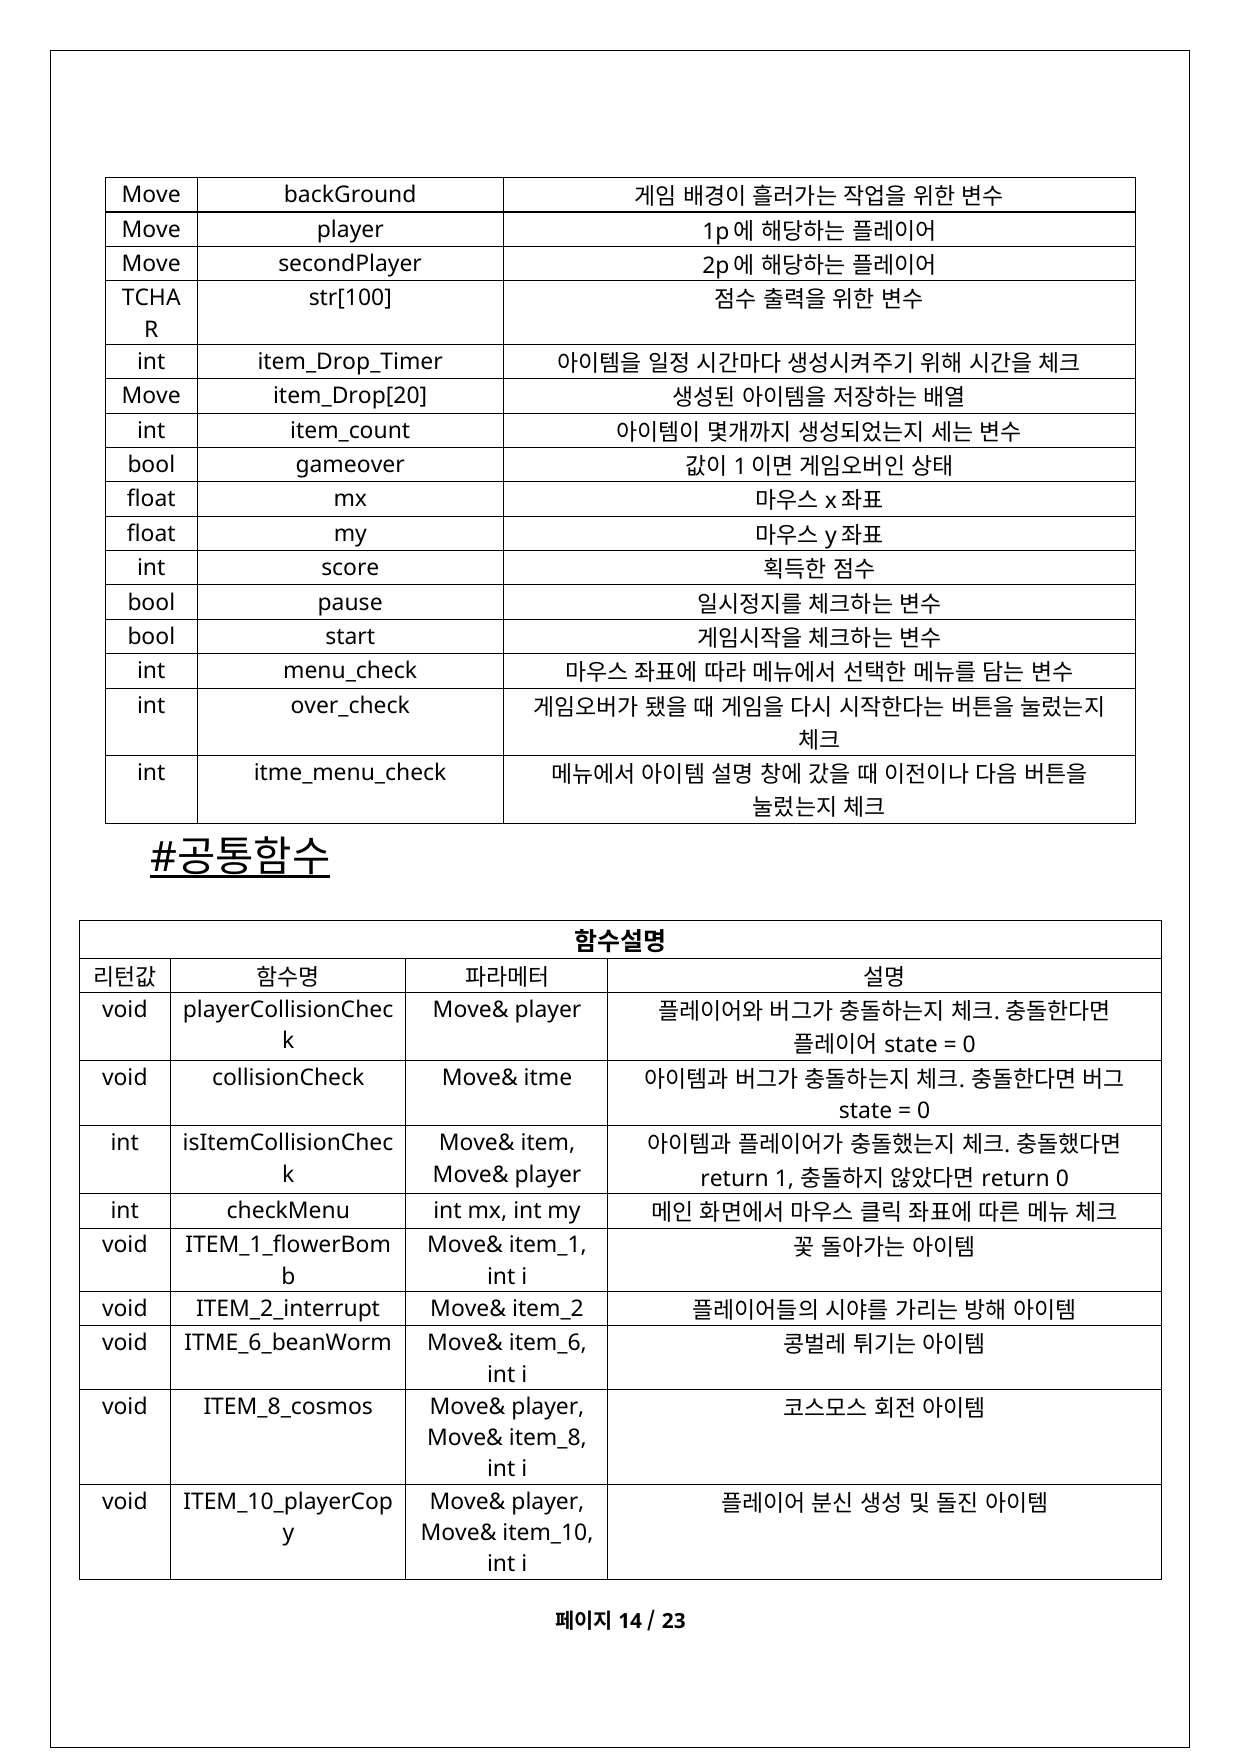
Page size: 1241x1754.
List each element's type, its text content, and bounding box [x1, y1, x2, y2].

table_cell ITEM_1_flowerBomb [171, 1229, 405, 1291]
table_cell int [106, 345, 197, 378]
table_cell 리턴값 [80, 959, 170, 992]
table_cell menu_check [198, 654, 503, 687]
table_cell int mx, int my [406, 1194, 607, 1227]
table_cell 2p에 해당하는 플레이어 [504, 247, 1135, 280]
table_cell 생성된 아이템을 저장하는 배열 [504, 379, 1135, 412]
table_cell player [198, 213, 503, 246]
table_cell playerCollisionCheck [171, 993, 405, 1060]
table_cell Move& player, Move& item_10, int i [406, 1485, 607, 1578]
table_cell backGround [198, 178, 503, 211]
table_cell str[100] [198, 281, 503, 344]
table_cell my [198, 517, 503, 550]
table_cell checkMenu [171, 1194, 405, 1227]
table_cell score [198, 551, 503, 584]
table_cell float [106, 482, 197, 516]
table_cell 게임 배경이 흘러가는 작업을 위한 변수 [504, 178, 1135, 211]
table_cell Move& item, Move& player [406, 1126, 607, 1193]
table_cell 메인 화면에서 마우스 클릭 좌표에 따른 메뉴 체크 [608, 1194, 1161, 1227]
table_cell gameover [198, 448, 503, 481]
table_cell bool [106, 620, 197, 653]
table_cell 게임시작을 체크하는 변수 [504, 620, 1135, 653]
table_cell Move& itme [406, 1061, 607, 1125]
table_cell 아이템과 버그가 충돌하는지 체크. 충돌한다면 버그 state = 0 [608, 1061, 1161, 1125]
table_cell ITEM_10_playerCopy [171, 1485, 405, 1578]
table_cell item_Drop[20] [198, 379, 503, 412]
table_cell 마우스 y좌표 [504, 517, 1135, 550]
table_cell void [80, 1229, 170, 1291]
table_cell Move& item_6, int i [406, 1326, 607, 1389]
table_cell 함수명 [171, 959, 405, 992]
table_cell Move [106, 178, 197, 211]
table_cell bool [106, 448, 197, 481]
table_cell int [106, 414, 197, 447]
table_cell isItemCollisionCheck [171, 1126, 405, 1193]
table_cell 일시정지를 체크하는 변수 [504, 585, 1135, 619]
table_cell int [106, 551, 197, 584]
table_cell 코스모스 회전 아이템 [608, 1390, 1161, 1484]
table_cell 게임오버가 됐을 때 게임을 다시 시작한다는 버튼을 눌렀는지 체크 [504, 689, 1135, 755]
text #공통함수 [150, 824, 1090, 884]
table_cell Move [106, 213, 197, 246]
table_cell TCHAR [106, 281, 197, 344]
table_cell int [106, 689, 197, 755]
table_cell secondPlayer [198, 247, 503, 280]
table_cell itme_menu_check [198, 756, 503, 822]
table_cell item_count [198, 414, 503, 447]
table_cell 아이템과 플레이어가 충돌했는지 체크. 충돌했다면 return 1, 충돌하지 않았다면 return 0 [608, 1126, 1161, 1193]
table_header 함수설명 [80, 921, 1161, 958]
table_cell Move& item_2 [406, 1292, 607, 1325]
table_cell 마우스 좌표에 따라 메뉴에서 선택한 메뉴를 담는 변수 [504, 654, 1135, 687]
table_cell Move& player [406, 993, 607, 1060]
table_cell 파라메터 [406, 959, 607, 992]
table_cell void [80, 1292, 170, 1325]
table_cell Move [106, 379, 197, 412]
table_cell int [80, 1126, 170, 1193]
table_cell 플레이어들의 시야를 가리는 방해 아이템 [608, 1292, 1161, 1325]
table_cell 아이템이 몇개까지 생성되었는지 세는 변수 [504, 414, 1135, 447]
table_cell bool [106, 585, 197, 619]
table_cell 콩벌레 튀기는 아이템 [608, 1326, 1161, 1389]
table_cell void [80, 993, 170, 1060]
table_cell int [80, 1194, 170, 1227]
table_cell start [198, 620, 503, 653]
table_cell void [80, 1326, 170, 1389]
table_cell ITME_6_beanWorm [171, 1326, 405, 1389]
table_cell collisionCheck [171, 1061, 405, 1125]
table_cell 값이 1이면 게임오버인 상태 [504, 448, 1135, 481]
table_cell 아이템을 일정 시간마다 생성시켜주기 위해 시간을 체크 [504, 345, 1135, 378]
table_cell 꽃 돌아가는 아이템 [608, 1229, 1161, 1291]
table_cell 마우스 x좌표 [504, 482, 1135, 516]
table_cell ITEM_2_interrupt [171, 1292, 405, 1325]
table_cell 설명 [608, 959, 1161, 992]
table_cell item_Drop_Timer [198, 345, 503, 378]
table_cell void [80, 1485, 170, 1578]
table_cell Move& item_1, int i [406, 1229, 607, 1291]
table_cell 메뉴에서 아이템 설명 창에 갔을 때 이전이나 다음 버튼을 눌렀는지 체크 [504, 756, 1135, 822]
table_cell 1p에 해당하는 플레이어 [504, 213, 1135, 246]
table_cell int [106, 756, 197, 822]
table_cell void [80, 1061, 170, 1125]
table_cell float [106, 517, 197, 550]
table_cell 플레이어와 버그가 충돌하는지 체크. 충돌한다면 플레이어 state = 0 [608, 993, 1161, 1060]
table_cell Move& player, Move& item_8, int i [406, 1390, 607, 1484]
table_cell Move [106, 247, 197, 280]
table_cell over_check [198, 689, 503, 755]
table_cell mx [198, 482, 503, 516]
table_cell 획득한 점수 [504, 551, 1135, 584]
table_cell pause [198, 585, 503, 619]
table_cell 플레이어 분신 생성 및 돌진 아이템 [608, 1485, 1161, 1578]
table_cell int [106, 654, 197, 687]
table_cell ITEM_8_cosmos [171, 1390, 405, 1484]
table_cell 점수 출력을 위한 변수 [504, 281, 1135, 344]
table_cell void [80, 1390, 170, 1484]
